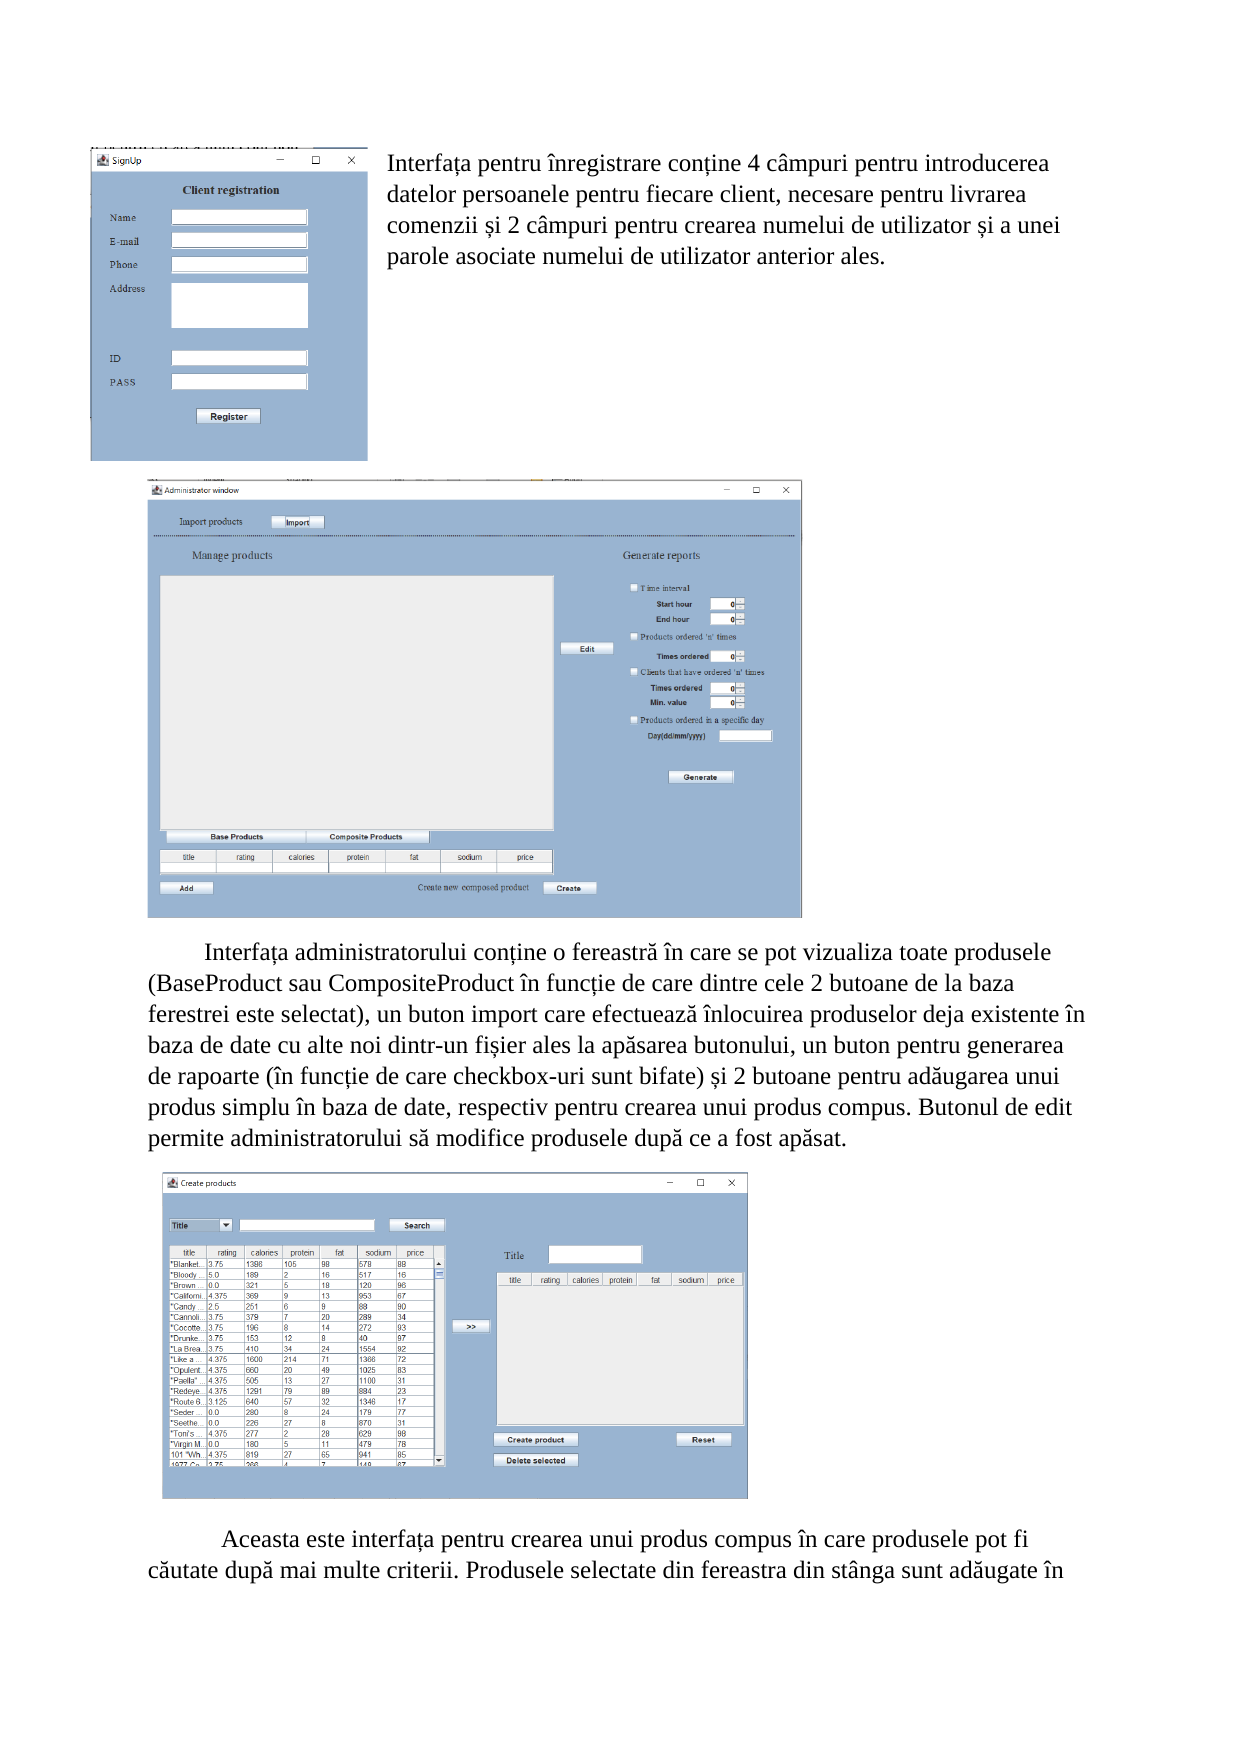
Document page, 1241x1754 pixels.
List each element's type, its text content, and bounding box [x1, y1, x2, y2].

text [148, 1524, 1093, 1583]
picture [147, 479, 803, 918]
picture [162, 1172, 748, 1499]
text Interfața administratorului conține o fereastră în care se pot vizualiza toate produsele (BaseProduct sau CompositeProduct în funcție de care dintre cele 2 butoane de la baza ferestrei este selectat), un buton import care efectuează înlocuirea produselor deja existente în baza de date cu alte noi dintr-un fișier ales la apăsarea butonului, un buton pentru generarea de rapoarte (în funcție de care checkbox-uri sunt bifate) și 2 butoane pentru adăugarea unui produs simplu în baza de date, respectiv pentru crearea unui produs compus. Butonul de edit permite administratorului să modifice produsele după ce a fost apăsat. [148, 937, 1093, 1152]
text Interfața pentru înregistrare conține 4 câmpuri pentru introducerea datelor persoanele pentru fiecare client, necesare pentru livrarea comenzii și 2 câmpuri pentru crearea numelui de utilizator și a unei parole asociate numelui de utilizator anterior ales. [368, 148, 1093, 270]
picture [90, 147, 368, 460]
